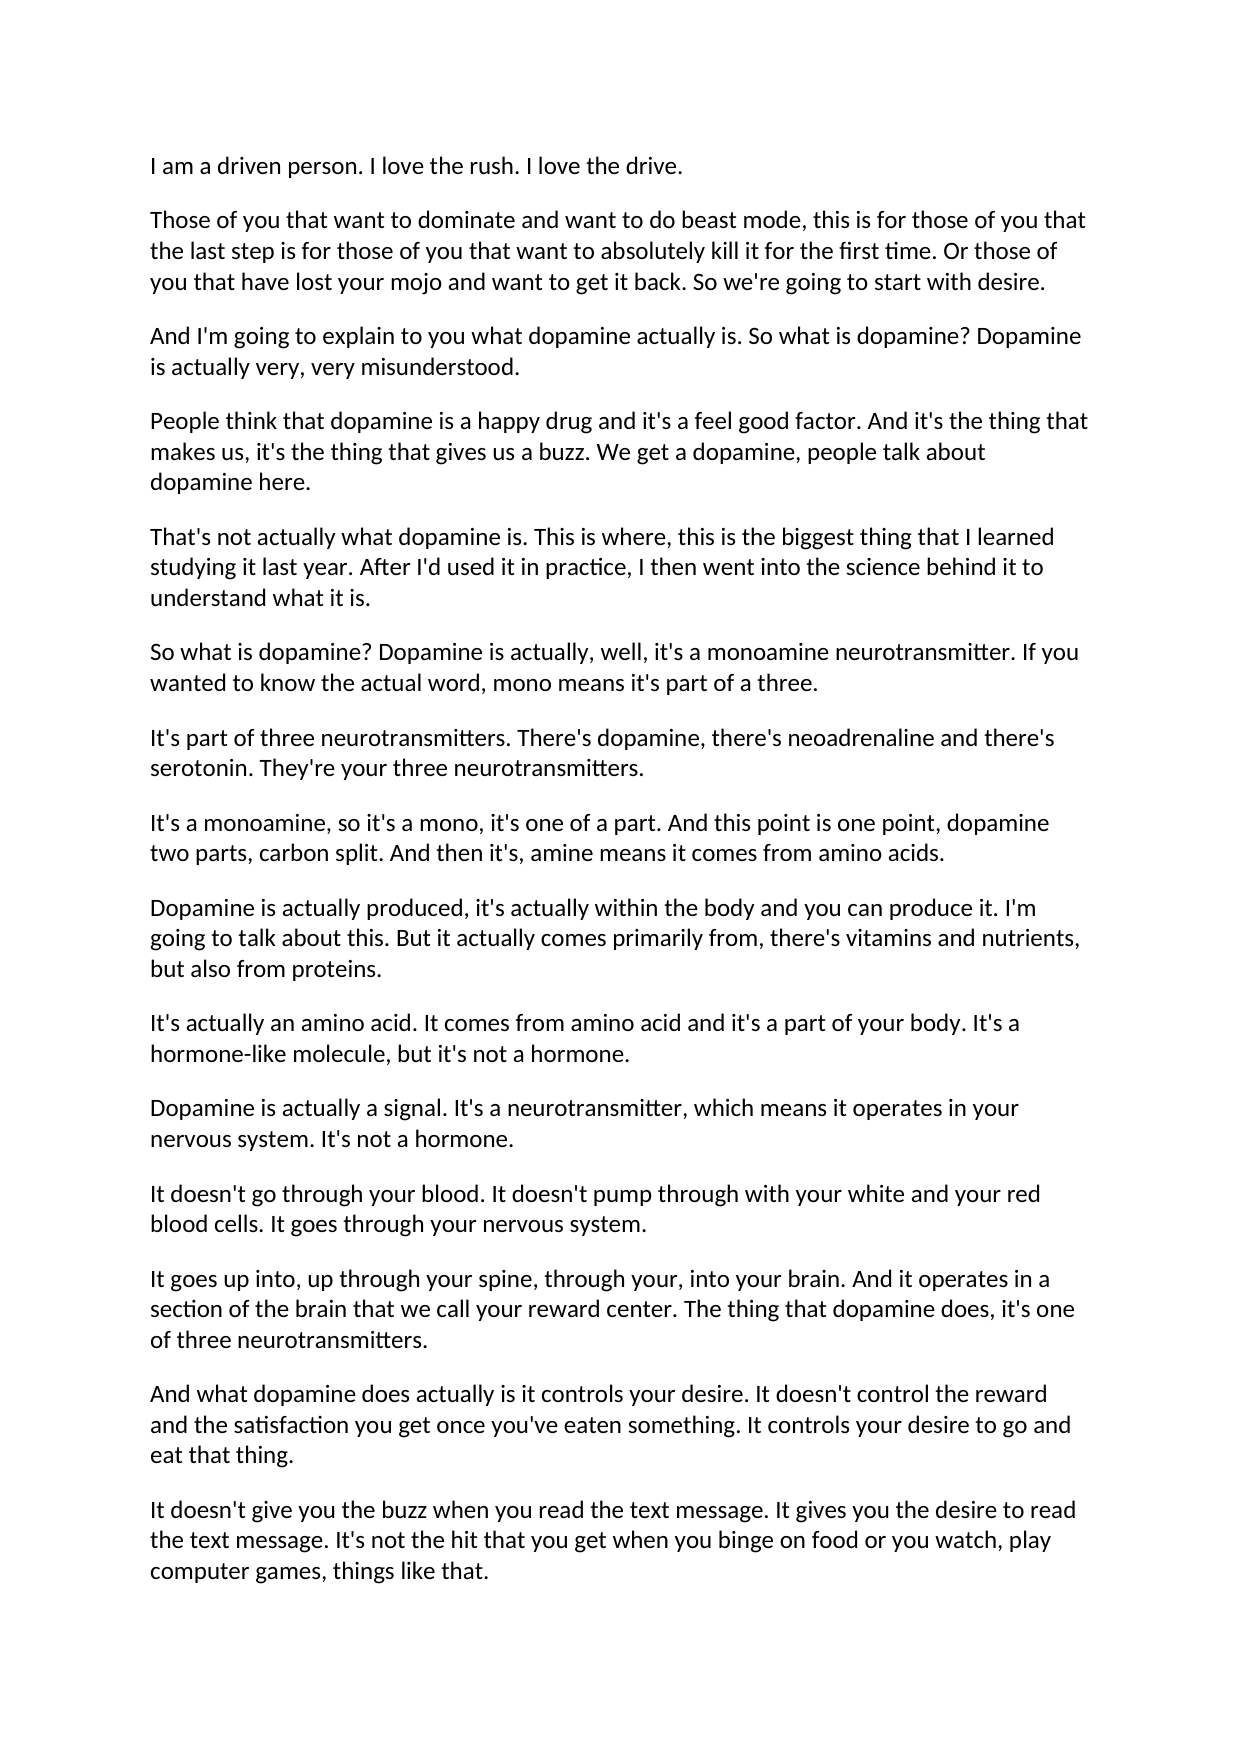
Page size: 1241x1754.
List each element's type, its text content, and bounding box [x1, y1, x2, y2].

text It's actually an amino acid. It comes from amino acid and it's a part of your body. It's a hormone-like molecule, but it's not a hormone. [150, 1007, 1090, 1068]
text It doesn't give you the buzz when you read the text message. It gives you the desire to read the text message. It's not the hit that you get when you binge on food or you watch, play computer games, things like that. [150, 1494, 1090, 1586]
text People think that dopamine is a happy drug and it's a feel good factor. And it's the thing that makes us, it's the thing that gives us a buzz. We get a dopamine, people talk about dopamine here. [150, 405, 1090, 497]
text Dopamine is actually a signal. It's a neurotransmitter, which means it operates in your nervous system. It's not a hormone. [150, 1093, 1090, 1154]
text That's not actually what dopamine is. This is where, this is the biggest thing that I learned studying it last year. After I'd used it in practice, I then went into the science behind it to understand what it is. [150, 521, 1090, 612]
text So what is dopamine? Dopamine is actually, well, it's a monoamine neurotransmitter. If you wanted to know the actual word, mono means it's part of a three. [150, 637, 1090, 698]
text And what dopamine does actually is it controls your desire. It doesn't control the reward and the satisfaction you get once you've eaten something. It controls your desire to go and eat that thing. [150, 1378, 1090, 1470]
text It doesn't go through your blood. It doesn't pump through with your white and your red blood cells. It goes through your nervous system. [150, 1178, 1090, 1239]
text It's part of three neurotransmitters. There's dopamine, there's neoadrenaline and there's serotonin. They're your three neurotransmitters. [150, 722, 1090, 783]
text It's a monoamine, so it's a mono, it's one of a part. And this point is one point, dopamine two parts, carbon split. And then it's, amine means it comes from amino acids. [150, 807, 1090, 868]
text It goes up into, up through your spine, through your, into your brain. And it operates in a section of the brain that we call your reward center. The thing that dopamine does, it's one of three neurotransmitters. [150, 1263, 1090, 1354]
text I am a driven person. I love the rush. I love the drive. [150, 150, 1090, 181]
text And I'm going to explain to you what dopamine actually is. So what is dopamine? Dopamine is actually very, very misunderstood. [150, 320, 1090, 381]
text Dopamine is actually produced, it's actually within the body and you can produce it. I'm going to talk about this. But it actually comes primarily from, there's vitamins and nutrients, but also from proteins. [150, 892, 1090, 983]
text Those of you that want to dominate and want to do beast mode, this is for those of you that the last step is for those of you that want to absolutely kill it for the first time. Or those of you that have lost your mojo and want to get it back. So we're going to start with desire. [150, 204, 1090, 296]
